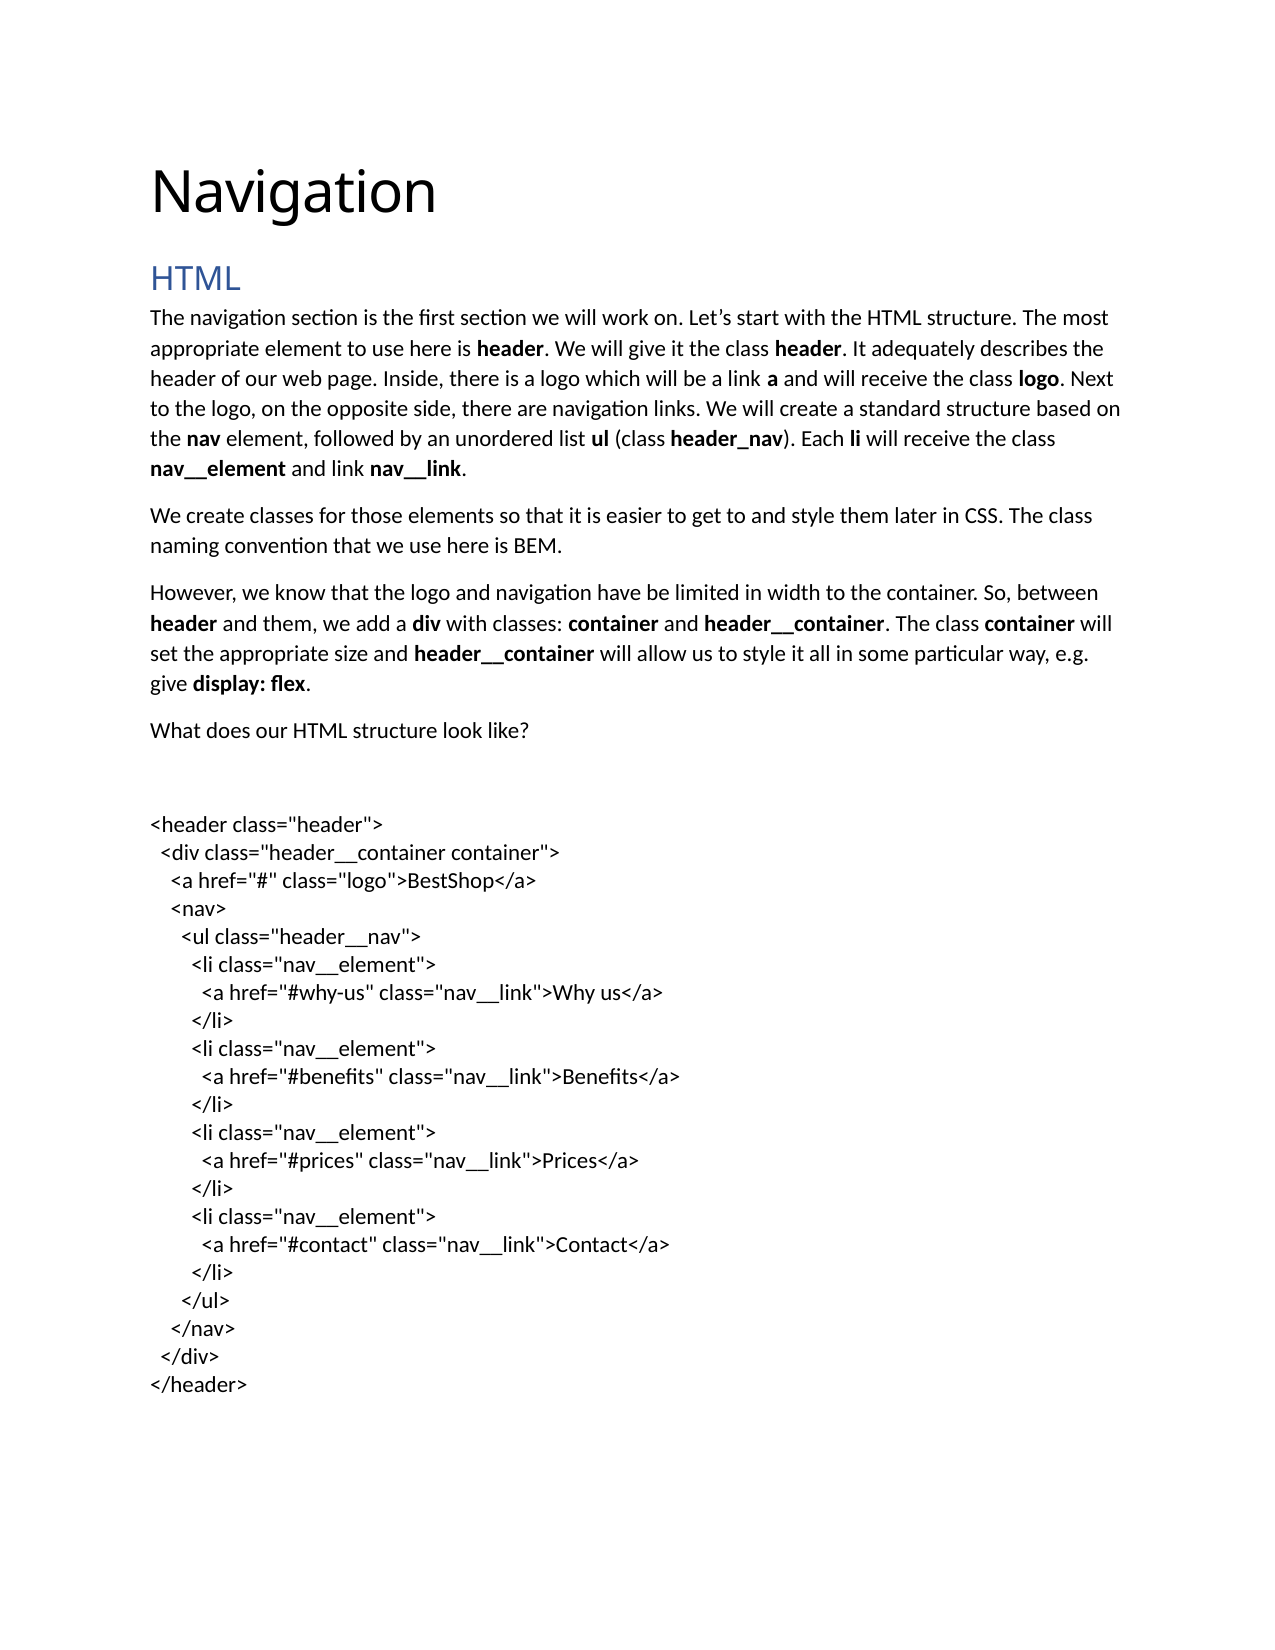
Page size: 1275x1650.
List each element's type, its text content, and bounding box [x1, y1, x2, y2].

text <a href="#contact" class="nav__link">Contact</a> [150, 1230, 1125, 1258]
text </li> [150, 1174, 1125, 1202]
text <a href="#" class="logo">BestShop</a> [150, 866, 1125, 894]
text What does our HTML structure look like? [150, 716, 1125, 744]
text We create classes for those elements so that it is easier to get to and style them later in CSS. The class naming convention that we use here is BEM. [150, 501, 1125, 559]
text <a href="#benefits" class="nav__link">Benefits</a> [150, 1062, 1125, 1090]
subtitle HTML [150, 254, 1125, 300]
text However, we know that the logo and navigation have be limited in width to the container. So, between header and them, we add a div with classes: container and header__container. The class container will set the appropriate size and header__container will allow us to style it all in some particular way, e.g. give display: flex. [150, 578, 1125, 697]
title Navigation [150, 150, 1125, 229]
text <a href="#why-us" class="nav__link">Why us</a> [150, 978, 1125, 1006]
text <ul class="header__nav"> [150, 922, 1125, 950]
text </header> [150, 1370, 1125, 1398]
text </li> [150, 1090, 1125, 1118]
text The navigation section is the first section we will work on. Let’s start with the HTML structure. The most appropriate element to use here is header. We will give it the class header. It adequately describes the header of our web page. Inside, there is a logo which will be a link a and will receive the class logo. Next to the logo, on the opposite side, there are navigation links. We will create a standard structure based on the nav element, followed by an unordered list ul (class header_nav). Each li will receive the class nav__element and link nav__link. [150, 303, 1125, 482]
text </div> [150, 1342, 1125, 1370]
text <a href="#prices" class="nav__link">Prices</a> [150, 1146, 1125, 1174]
text <div class="header__container container"> [150, 838, 1125, 866]
text </nav> [150, 1314, 1125, 1342]
text </li> [150, 1258, 1125, 1286]
text </ul> [150, 1286, 1125, 1314]
text </li> [150, 1006, 1125, 1034]
text <li class="nav__element"> [150, 1202, 1125, 1230]
text <li class="nav__element"> [150, 950, 1125, 978]
text <li class="nav__element"> [150, 1034, 1125, 1062]
text <nav> [150, 894, 1125, 922]
text <li class="nav__element"> [150, 1118, 1125, 1146]
text <header class="header"> [150, 810, 1125, 838]
